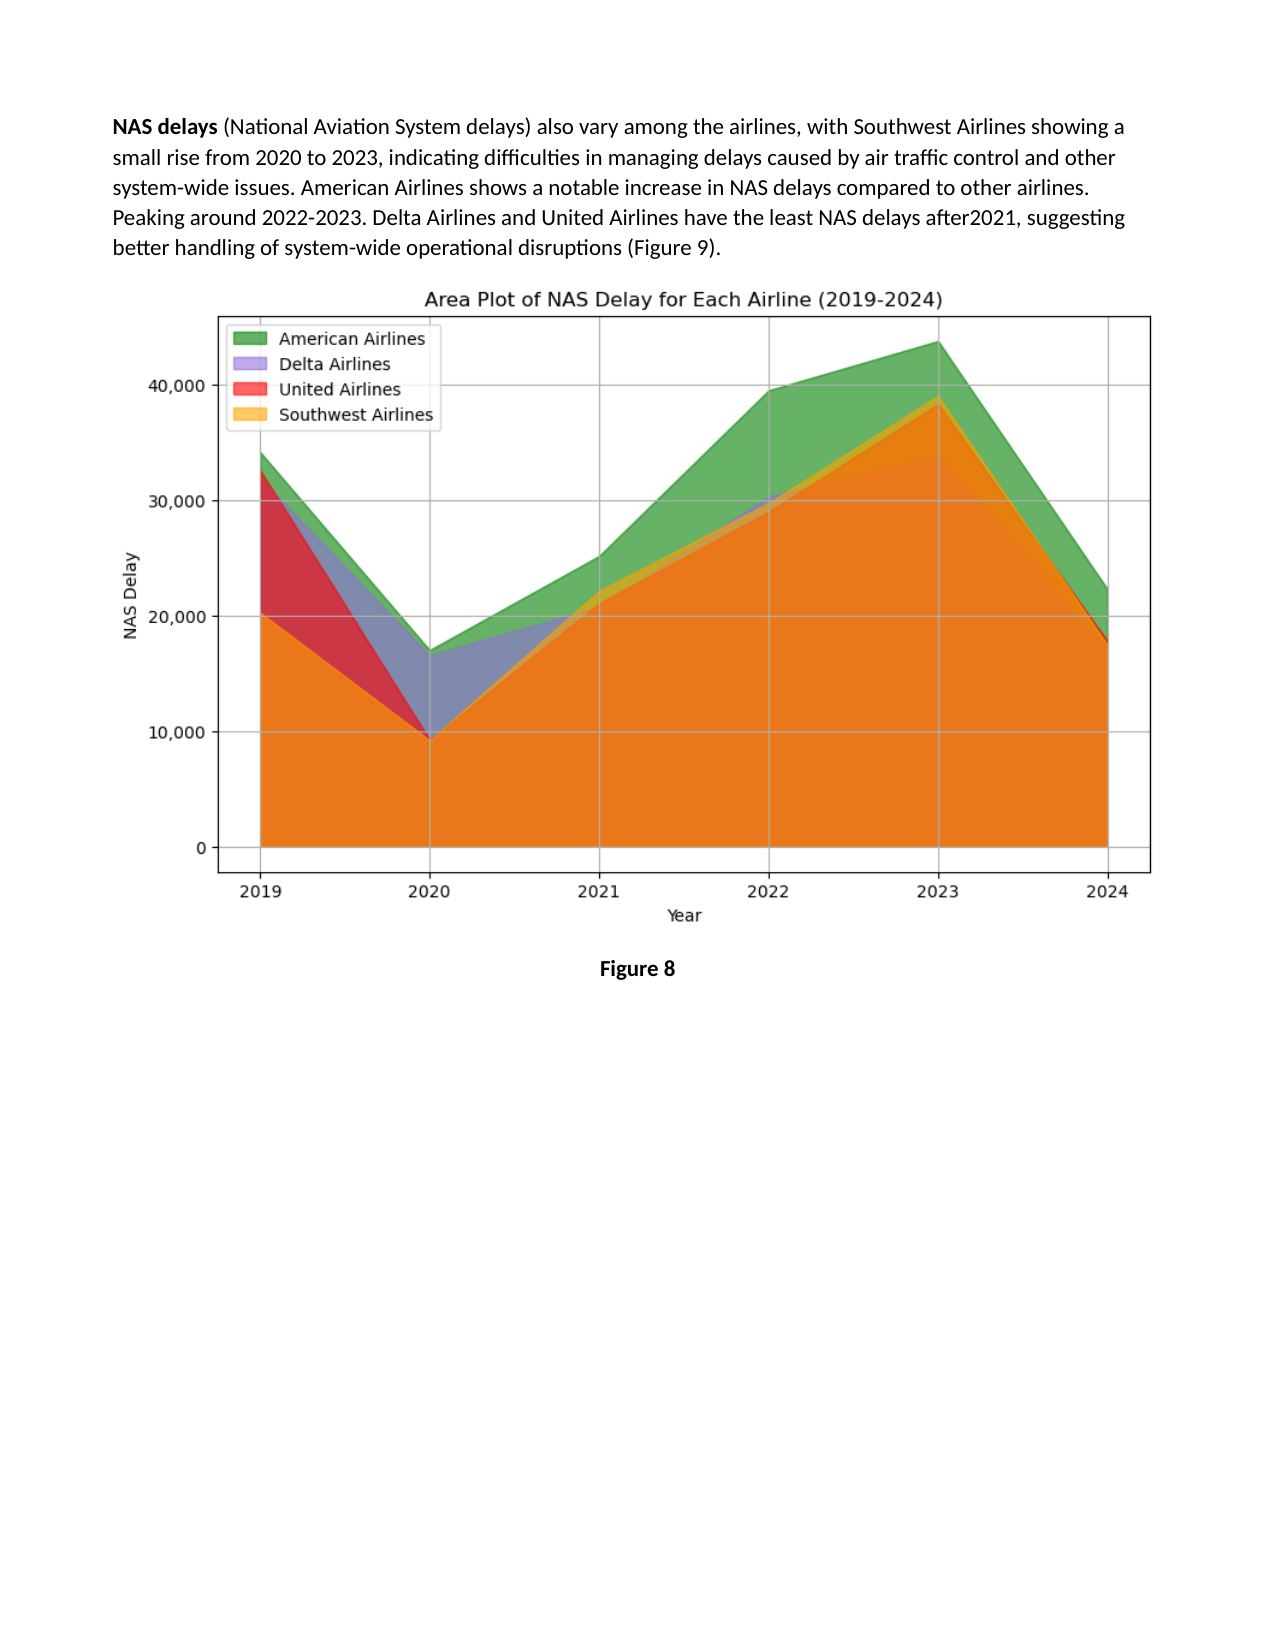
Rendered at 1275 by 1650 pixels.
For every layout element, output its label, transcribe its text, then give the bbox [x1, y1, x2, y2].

picture [112, 280, 1162, 936]
text Figure 8 [112, 954, 1162, 982]
text NAS delays (National Aviation System delays) also vary among the airlines, with Southwest Airlines showing a small rise from 2020 to 2023, indicating difficulties in managing delays caused by air traffic control and other system-wide issues. American Airlines shows a notable increase in NAS delays compared to other airlines. Peaking around 2022-2023. Delta Airlines and United Airlines have the least NAS delays after2021, suggesting better handling of system-wide operational disruptions (Figure 9). [112, 112, 1162, 261]
